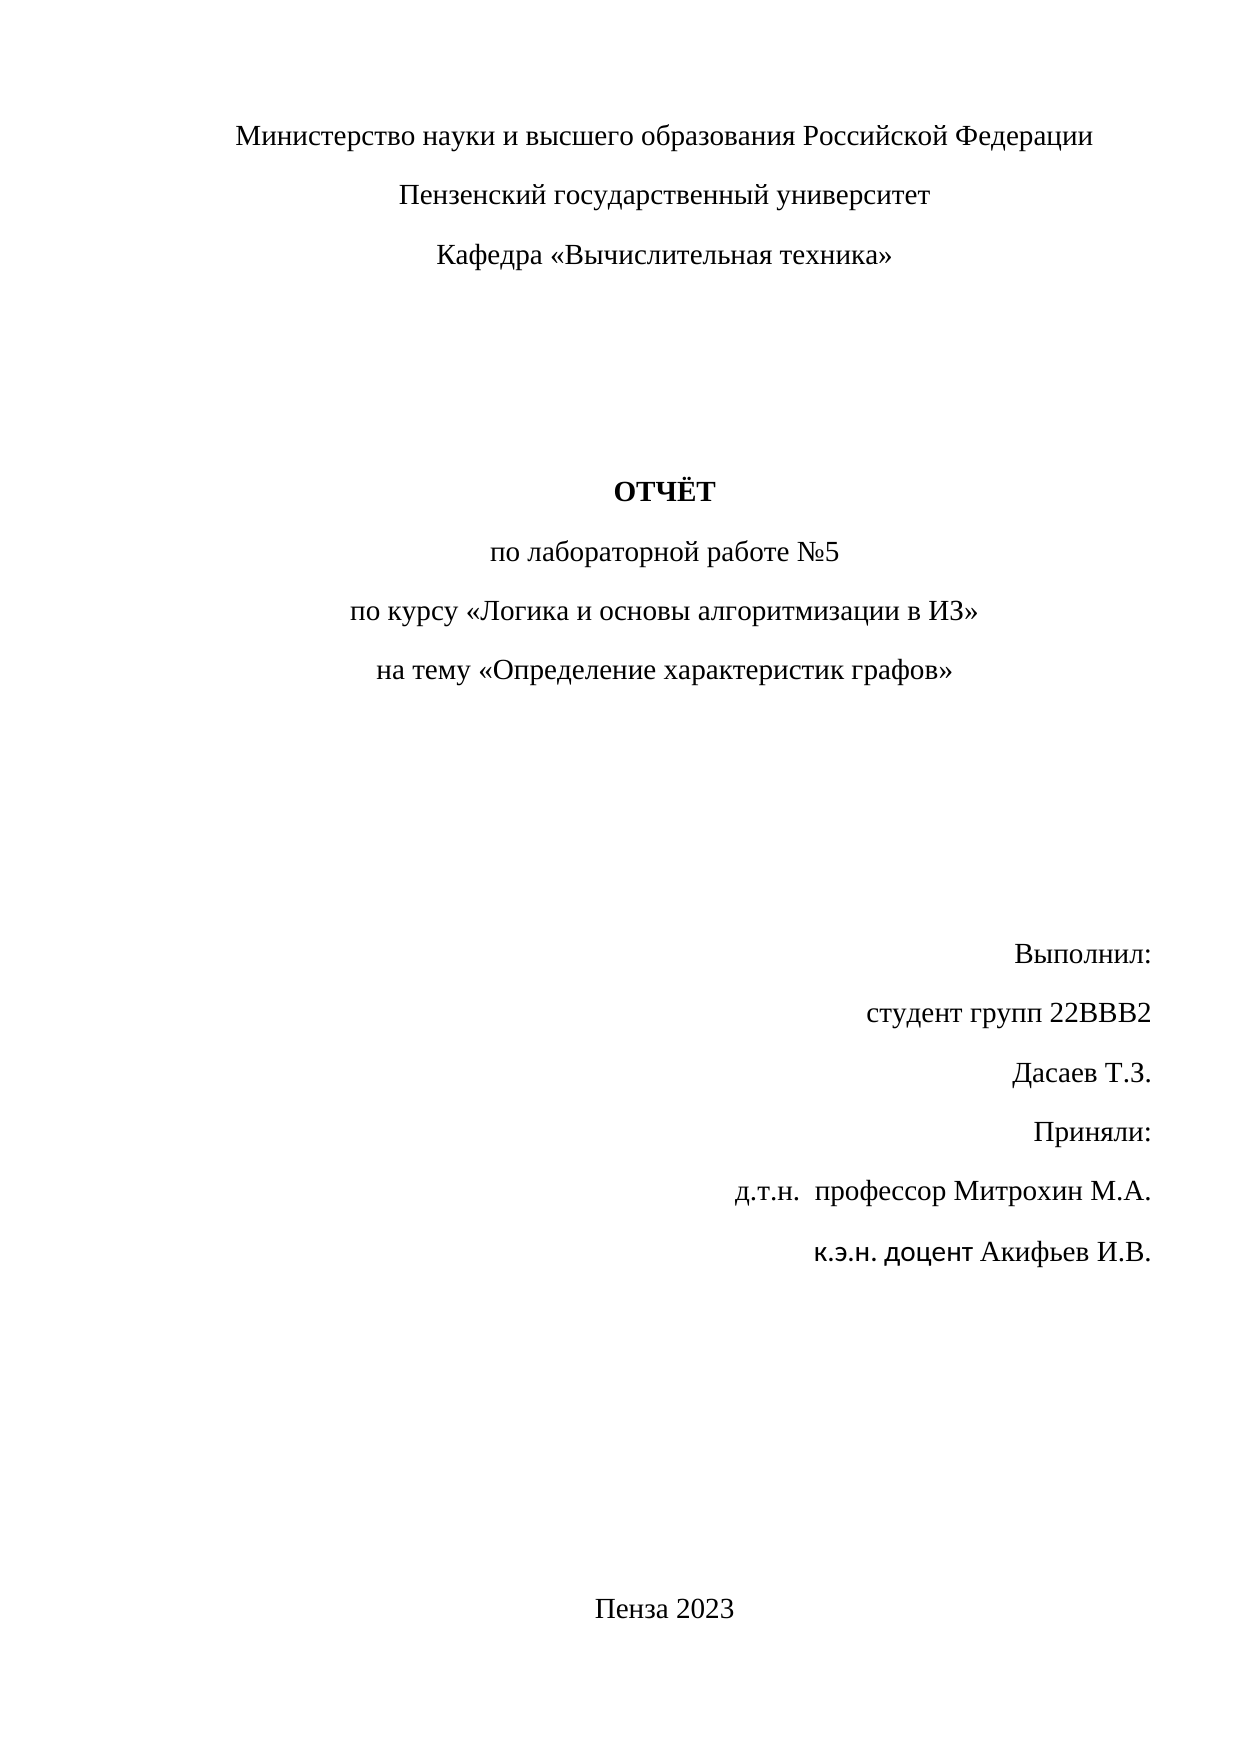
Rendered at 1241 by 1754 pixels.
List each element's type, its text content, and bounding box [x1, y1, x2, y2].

text Министерство науки и высшего образования Российской Федерации [177, 118, 1152, 152]
text к.э.н. доцент Акифьев И.В. [177, 1233, 1152, 1268]
text Пензенский государственный университет [177, 177, 1152, 211]
text Выполнил: [177, 936, 1152, 969]
text по лабораторной работе №5 [177, 534, 1152, 567]
subtitle на тему «Определение характеристик графов» [177, 652, 1152, 686]
text д.т.н. профессор Митрохин М.А. [177, 1173, 1152, 1207]
text Приняли: [177, 1114, 1152, 1148]
text по курсу «Логика и основы алгоритмизации в ИЗ» [177, 593, 1152, 627]
text ОТЧЁТ [177, 474, 1152, 508]
text Пенза 2023 [177, 1592, 1152, 1625]
text студент групп 22ВВВ2 [177, 995, 1152, 1029]
text Кафедра «Вычислительная техника» [177, 237, 1152, 270]
text Дасаев Т.З. [177, 1055, 1152, 1088]
